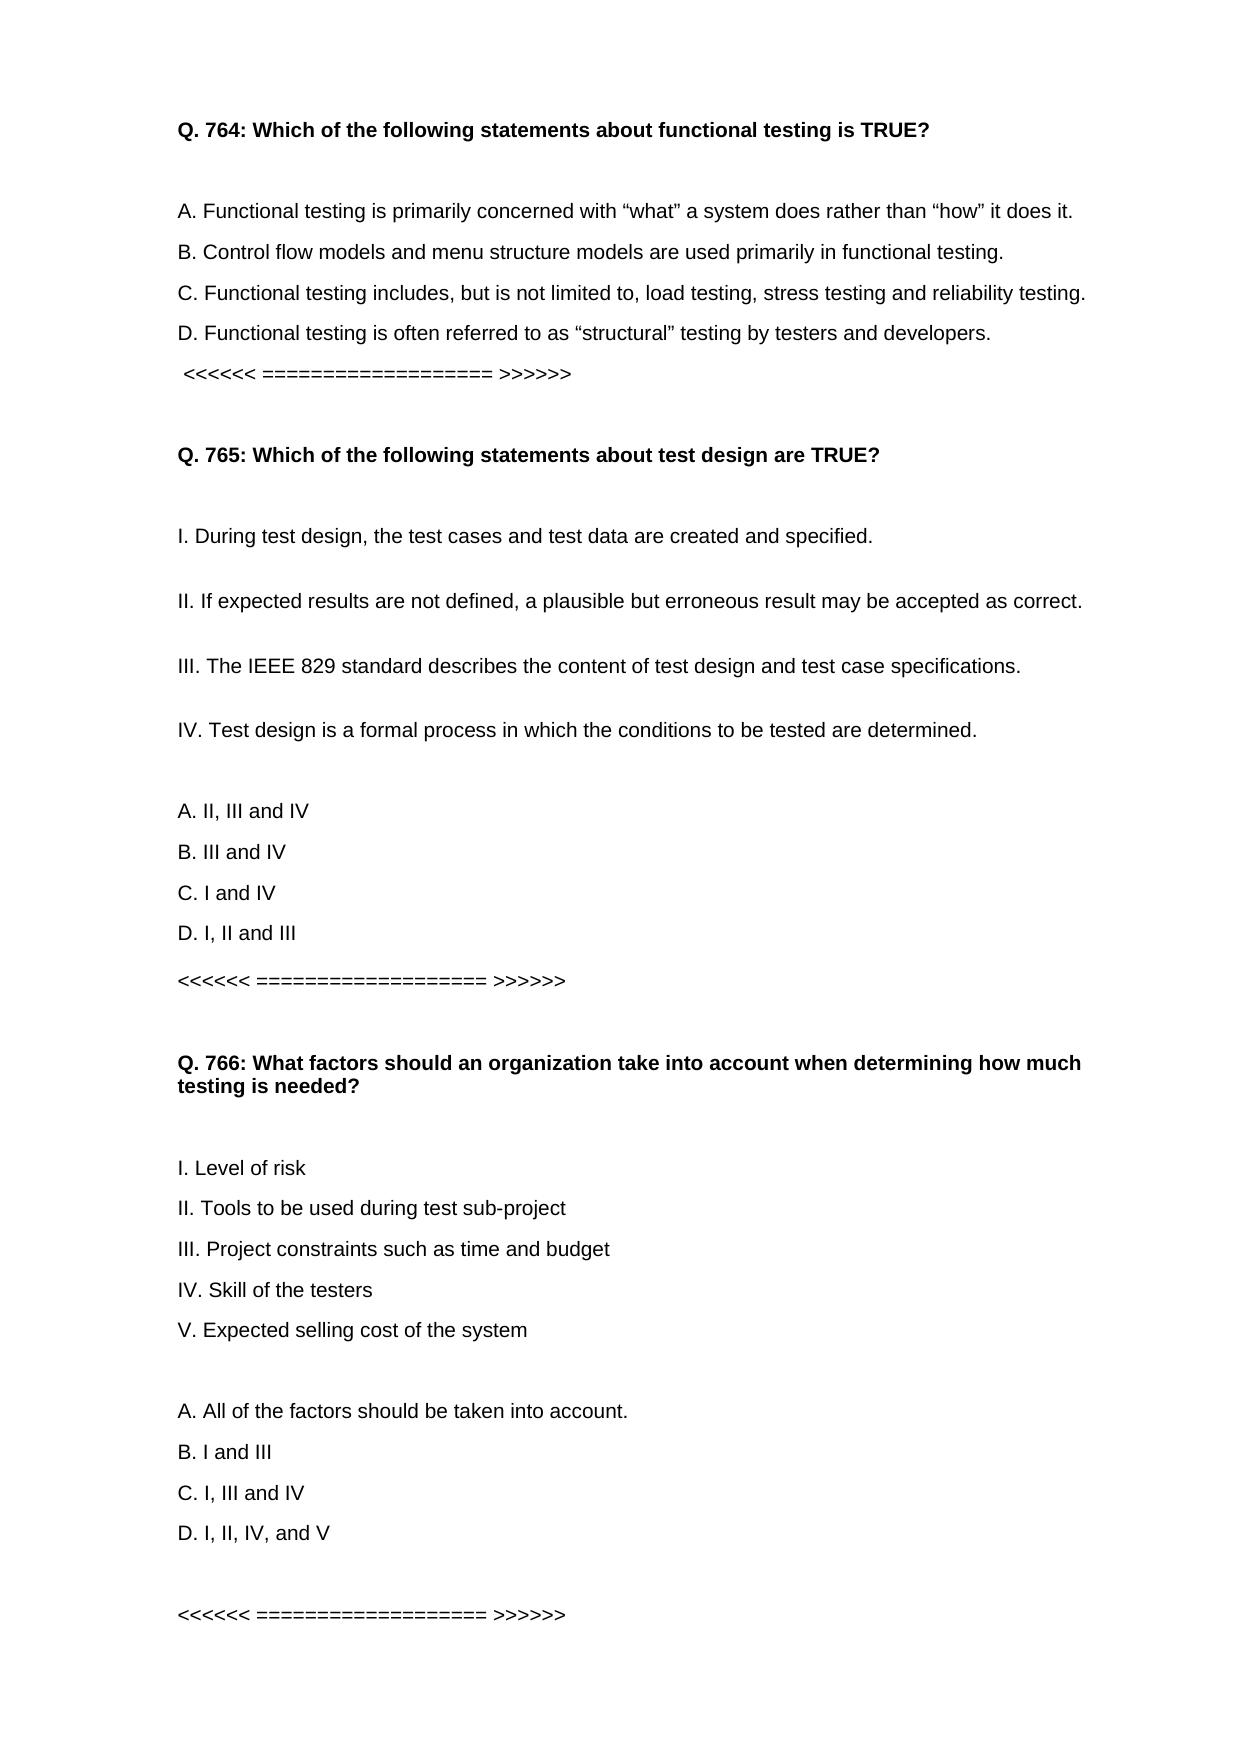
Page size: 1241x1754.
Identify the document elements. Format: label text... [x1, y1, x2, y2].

text A. All of the factors should be taken into account. [177, 1399, 1152, 1423]
text IV. Skill of the testers [177, 1277, 1152, 1301]
text <<<<<< =================== >>>>>> [177, 1602, 1152, 1626]
text C. I, III and IV [177, 1481, 1152, 1504]
text A. II, III and IV [177, 799, 1152, 823]
text D. I, II, IV, and V [177, 1521, 1152, 1545]
text I. Level of risk [177, 1156, 1152, 1179]
text B. III and IV [177, 840, 1152, 864]
text Q. 765: Which of the following statements about test design are TRUE? [177, 443, 1152, 467]
text I. During test design, the test cases and test data are created and specified. [177, 524, 1152, 548]
text A. Functional testing is primarily concerned with “what” a system does rather than “how” it does it. [177, 199, 1152, 223]
text B. Control flow models and menu structure models are used primarily in functional testing. [177, 240, 1152, 264]
text II. If expected results are not defined, a plausible but erroneous result may be accepted as correct. [177, 565, 1152, 613]
text C. Functional testing includes, but is not limited to, load testing, stress testing and reliability testing. [177, 281, 1152, 304]
text D. I, II and III <<<<<< =================== >>>>>> [177, 921, 1152, 993]
text III. Project constraints such as time and budget [177, 1237, 1152, 1261]
text Q. 764: Which of the following statements about functional testing is TRUE? [177, 118, 1152, 142]
text Q. 766: What factors should an organization take into account when determining how much testing is needed? [177, 1050, 1152, 1098]
text II. Tools to be used during test sub-project [177, 1196, 1152, 1220]
text B. I and III [177, 1440, 1152, 1464]
text V. Expected selling cost of the system [177, 1318, 1152, 1342]
text D. Functional testing is often referred to as “structural” testing by testers and developers. [177, 321, 1152, 345]
text <<<<<< =================== >>>>>> [177, 362, 1152, 386]
text IV. Test design is a formal process in which the conditions to be tested are determined. [177, 694, 1152, 742]
text C. I and IV [177, 881, 1152, 904]
text III. The IEEE 829 standard describes the content of test design and test case specifications. [177, 629, 1152, 677]
